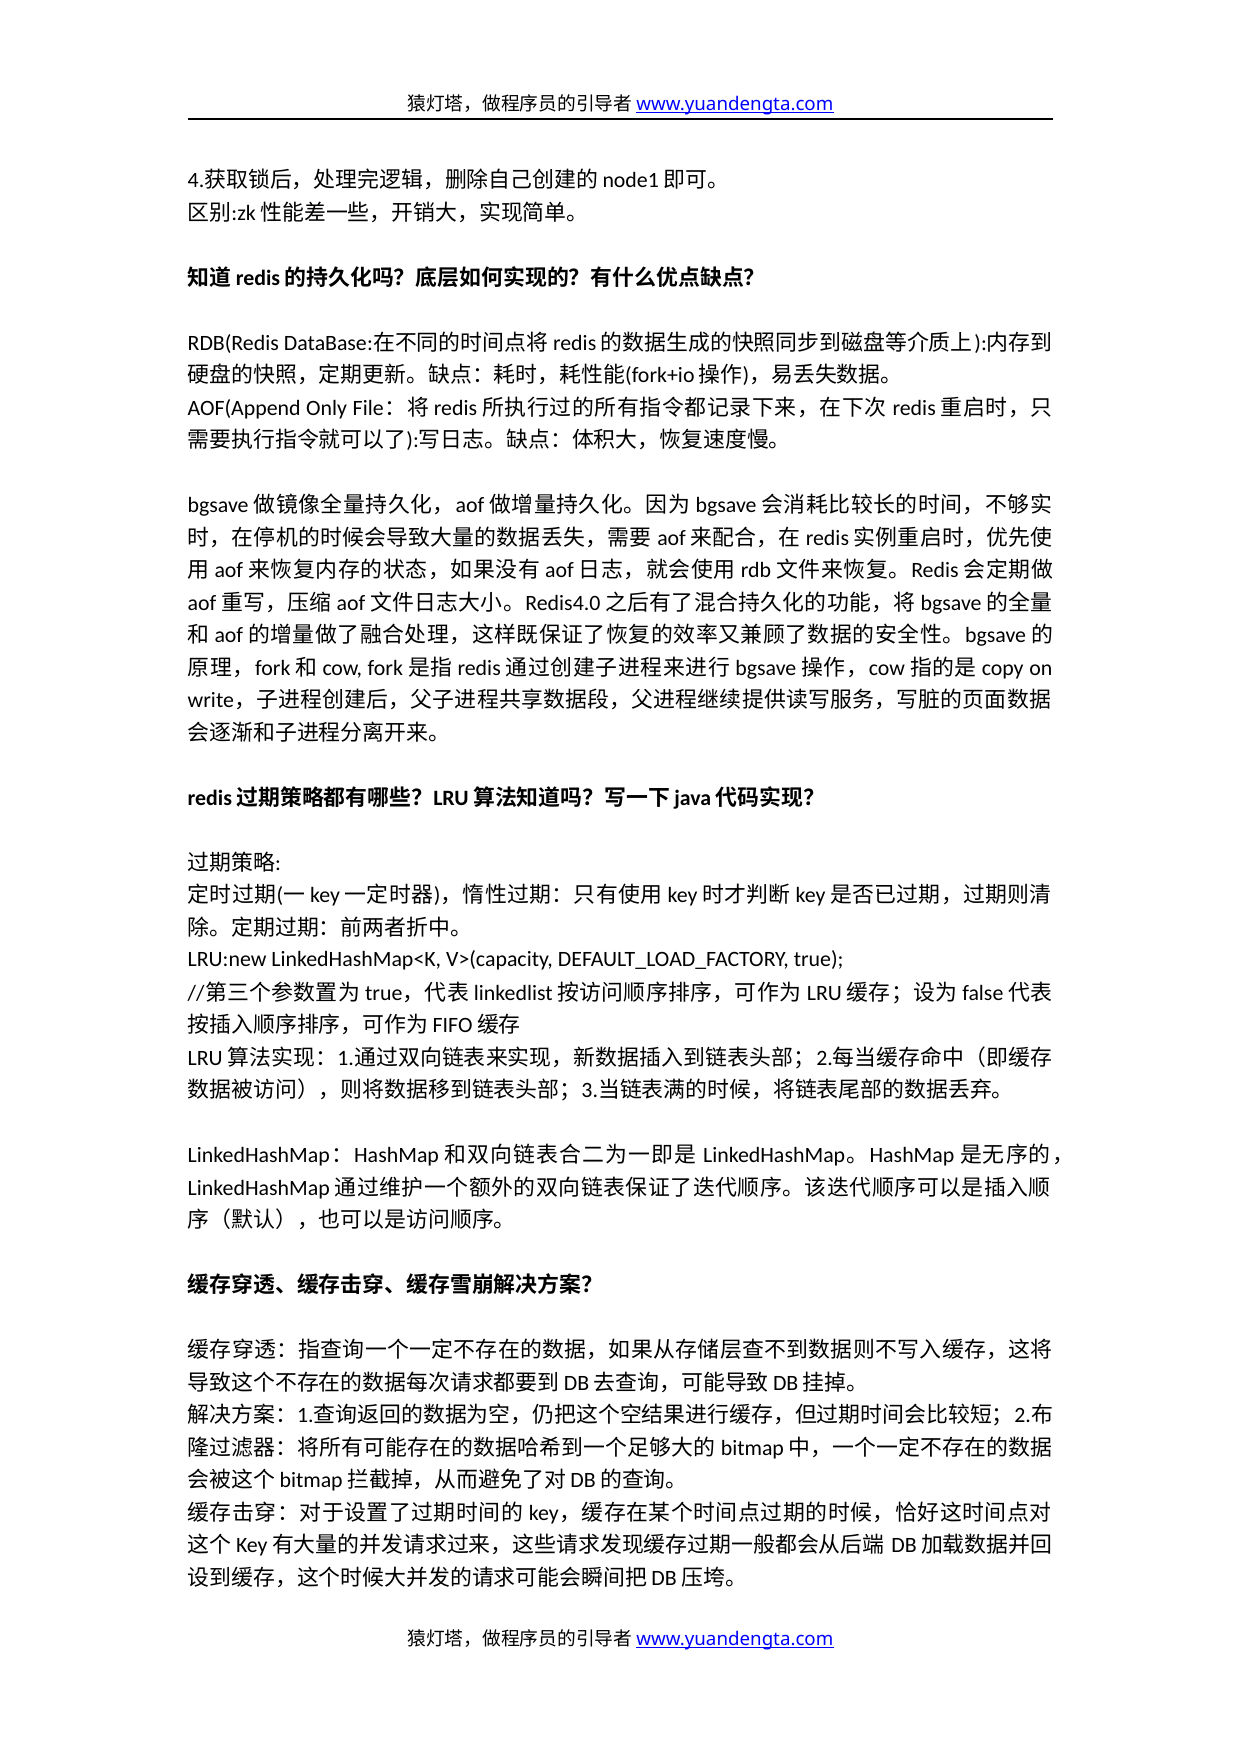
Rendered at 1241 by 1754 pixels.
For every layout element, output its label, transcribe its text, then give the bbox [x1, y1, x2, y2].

text LRU算法实现：1.通过双向链表来实现，新数据插入到链表头部；2.每当缓存命中（即缓存数据被访问），则将数据移到链表头部；3.当链表满的时候，将链表尾部的数据丢弃。 [187, 1039, 1053, 1104]
text //第三个参数置为true，代表linkedlist按访问顺序排序，可作为LRU缓存；设为false代表按插入顺序排序，可作为FIFO缓存 [187, 974, 1053, 1039]
text 区别:zk性能差一些，开销大，实现简单。 [187, 194, 1053, 227]
text LRU:new LinkedHashMap<K, V>(capacity, DEFAULT_LOAD_FACTORY, true); [187, 942, 1053, 974]
text 缓存穿透：指查询一个一定不存在的数据，如果从存储层查不到数据则不写入缓存，这将导致这个不存在的数据每次请求都要到DB去查询，可能导致DB挂掉。 [187, 1332, 1053, 1397]
text 过期策略: [187, 844, 1053, 877]
text RDB(Redis DataBase:在不同的时间点将redis的数据生成的快照同步到磁盘等介质上):内存到硬盘的快照，定期更新。缺点：耗时，耗性能(fork+io操作)，易丢失数据。 [187, 324, 1053, 389]
text 缓存击穿：对于设置了过期时间的key，缓存在某个时间点过期的时候，恰好这时间点对这个Key有大量的并发请求过来，这些请求发现缓存过期一般都会从后端DB加载数据并回设到缓存，这个时候大并发的请求可能会瞬间把DB压垮。 [187, 1494, 1053, 1592]
text 4.获取锁后，处理完逻辑，删除自己创建的node1即可。 [187, 162, 1053, 194]
text 解决方案：1.查询返回的数据为空，仍把这个空结果进行缓存，但过期时间会比较短；2.布隆过滤器：将所有可能存在的数据哈希到一个足够大的bitmap中，一个一定不存在的数据会被这个bitmap拦截掉，从而避免了对DB的查询。 [187, 1397, 1053, 1494]
text bgsave做镜像全量持久化，aof做增量持久化。因为bgsave会消耗比较长的时间，不够实时，在停机的时候会导致大量的数据丢失，需要aof来配合，在redis实例重启时，优先使用aof来恢复内存的状态，如果没有aof日志，就会使用rdb文件来恢复。Redis会定期做aof重写，压缩aof文件日志大小。Redis4.0之后有了混合持久化的功能，将bgsave的全量和aof的增量做了融合处理，这样既保证了恢复的效率又兼顾了数据的安全性。bgsave的原理，fork和cow, fork是指redis通过创建子进程来进行bgsave操作，cow指的是copy on write，子进程创建后，父子进程共享数据段，父进程继续提供读写服务，写脏的页面数据会逐渐和子进程分离开来。 [187, 487, 1053, 747]
text 知道redis的持久化吗？底层如何实现的？有什么优点缺点？ [187, 259, 1053, 292]
text AOF(Append Only File：将redis所执行过的所有指令都记录下来，在下次redis重启时，只需要执行指令就可以了):写日志。缺点：体积大，恢复速度慢。 [187, 389, 1053, 454]
text redis过期策略都有哪些？LRU算法知道吗？写一下java代码实现？ [187, 779, 1053, 812]
text 定时过期(一key一定时器)，惰性过期：只有使用key时才判断key是否已过期，过期则清除。定期过期：前两者折中。 [187, 877, 1053, 942]
text LinkedHashMap：HashMap和双向链表合二为一即是LinkedHashMap。HashMap是无序的，LinkedHashMap通过维护一个额外的双向链表保证了迭代顺序。该迭代顺序可以是插入顺序（默认），也可以是访问顺序。 [187, 1137, 1053, 1234]
text 缓存穿透、缓存击穿、缓存雪崩解决方案？ [187, 1267, 1053, 1299]
